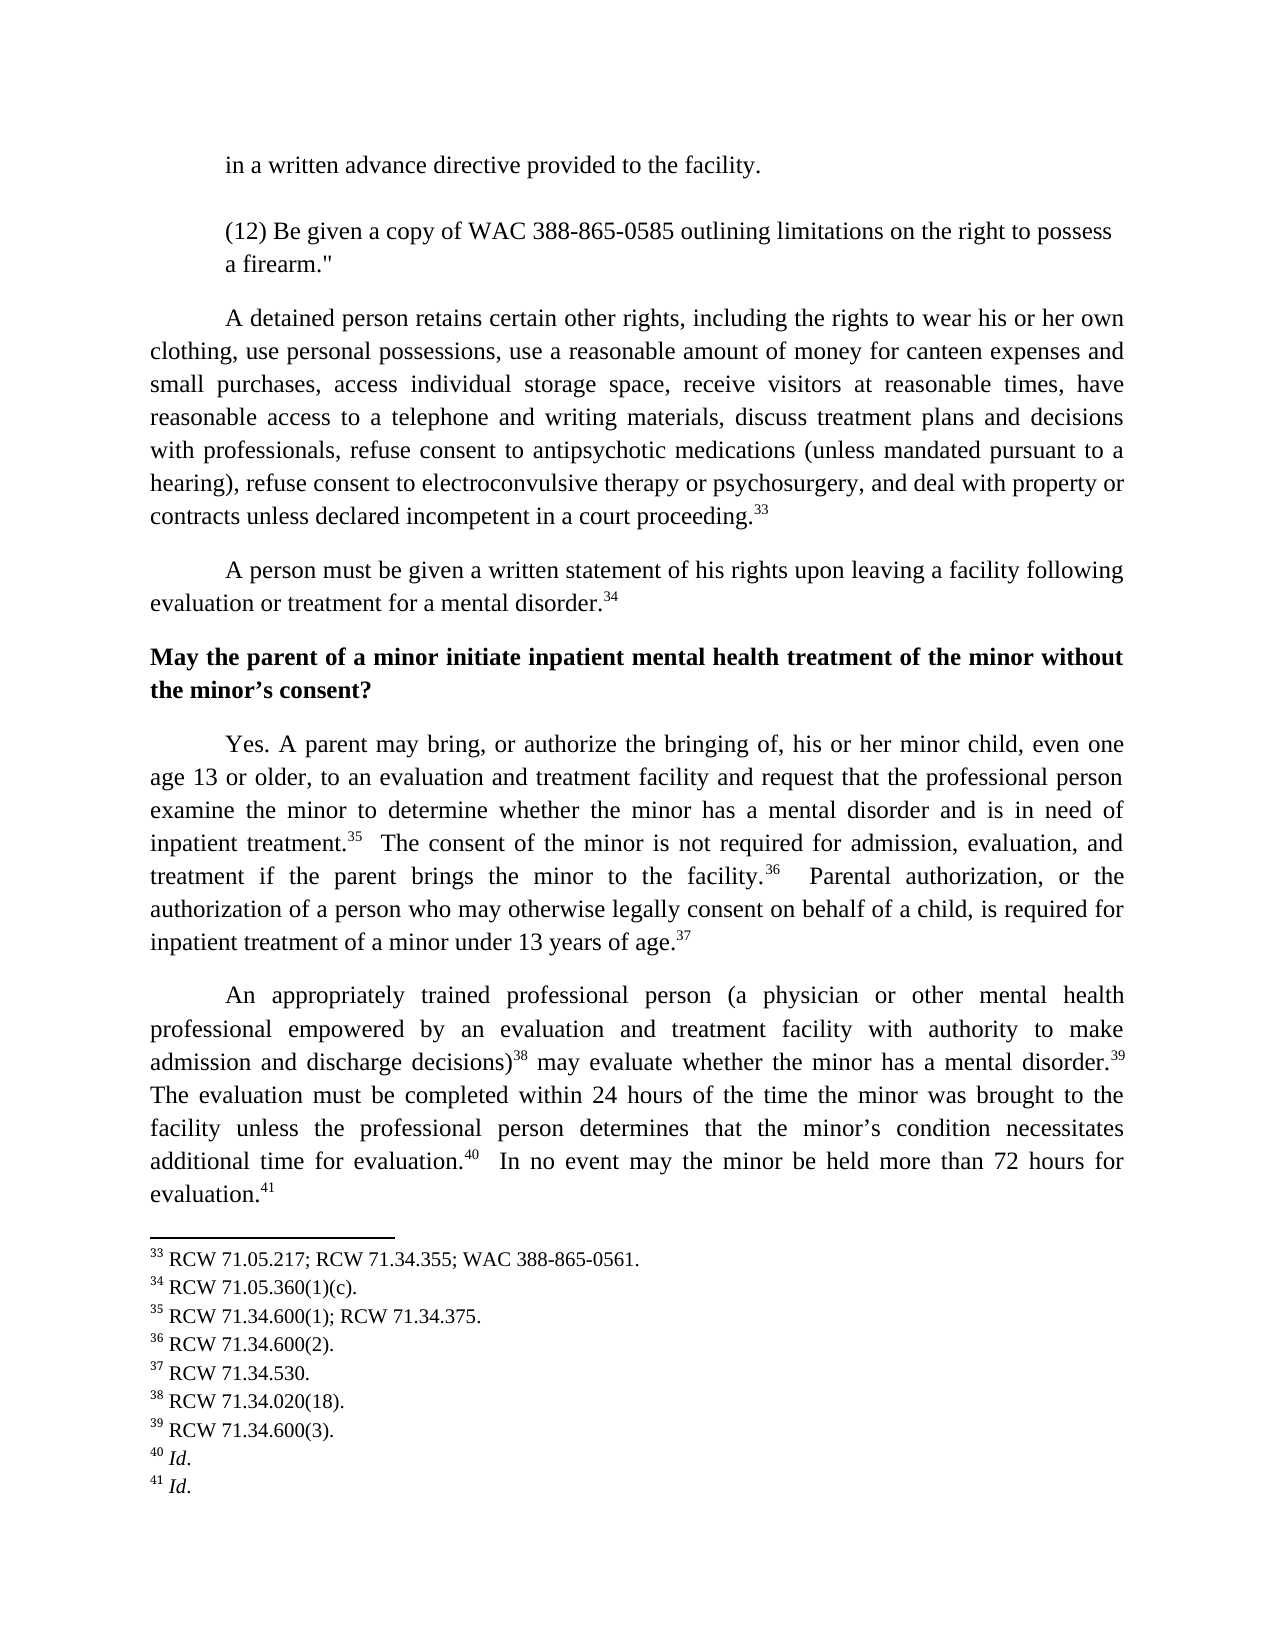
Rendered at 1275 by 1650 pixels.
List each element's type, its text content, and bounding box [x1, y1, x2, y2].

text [225, 150, 1125, 278]
text A detained person retains certain other rights, including the rights to wear his or her own clothing, use personal possessions, use a reasonable amount of money for canteen expenses and small purchases, access individual storage space, receive visitors at reasonable times, have reasonable access to a telephone and writing materials, discuss treatment plans and decisions with professionals, refuse consent to antipsychotic medications (unless mandated pursuant to a hearing), refuse consent to electroconvulsive therapy or psychosurgery, and deal with property or contracts unless declared incompetent in a court proceeding. [150, 303, 1125, 530]
text A person must be given a written statement of his rights upon leaving a facility following evaluation or treatment for a mental disorder. [150, 555, 1125, 617]
text Yes. A parent may bring, or authorize the bringing of, his or her minor child, even one age 13 or older, to an evaluation and treatment facility and request that the professional person examine the minor to determine whether the minor has a mental disorder and is in need of inpatient treatment. The consent of the minor is not required for admission, evaluation, and treatment if the parent brings the minor to the facility. Parental authorization, or the authorization of a person who may otherwise legally consent on behalf of a child, is required for inpatient treatment of a minor under 13 years of age. [150, 729, 1125, 956]
text May the parent of a minor initiate inpatient mental health treatment of the minor without the minor’s consent? [150, 642, 1125, 703]
text An appropriately trained professional person (a physician or other mental health professional empowered by an evaluation and treatment facility with authority to make admission and discharge decisions) may evaluate whether the minor has a mental disorder. The evaluation must be completed within 24 hours of the time the minor was brought to the facility unless the professional person determines that the minor’s condition necessitates additional time for evaluation. In no event may the minor be held more than 72 hours for evaluation. [150, 981, 1125, 1207]
